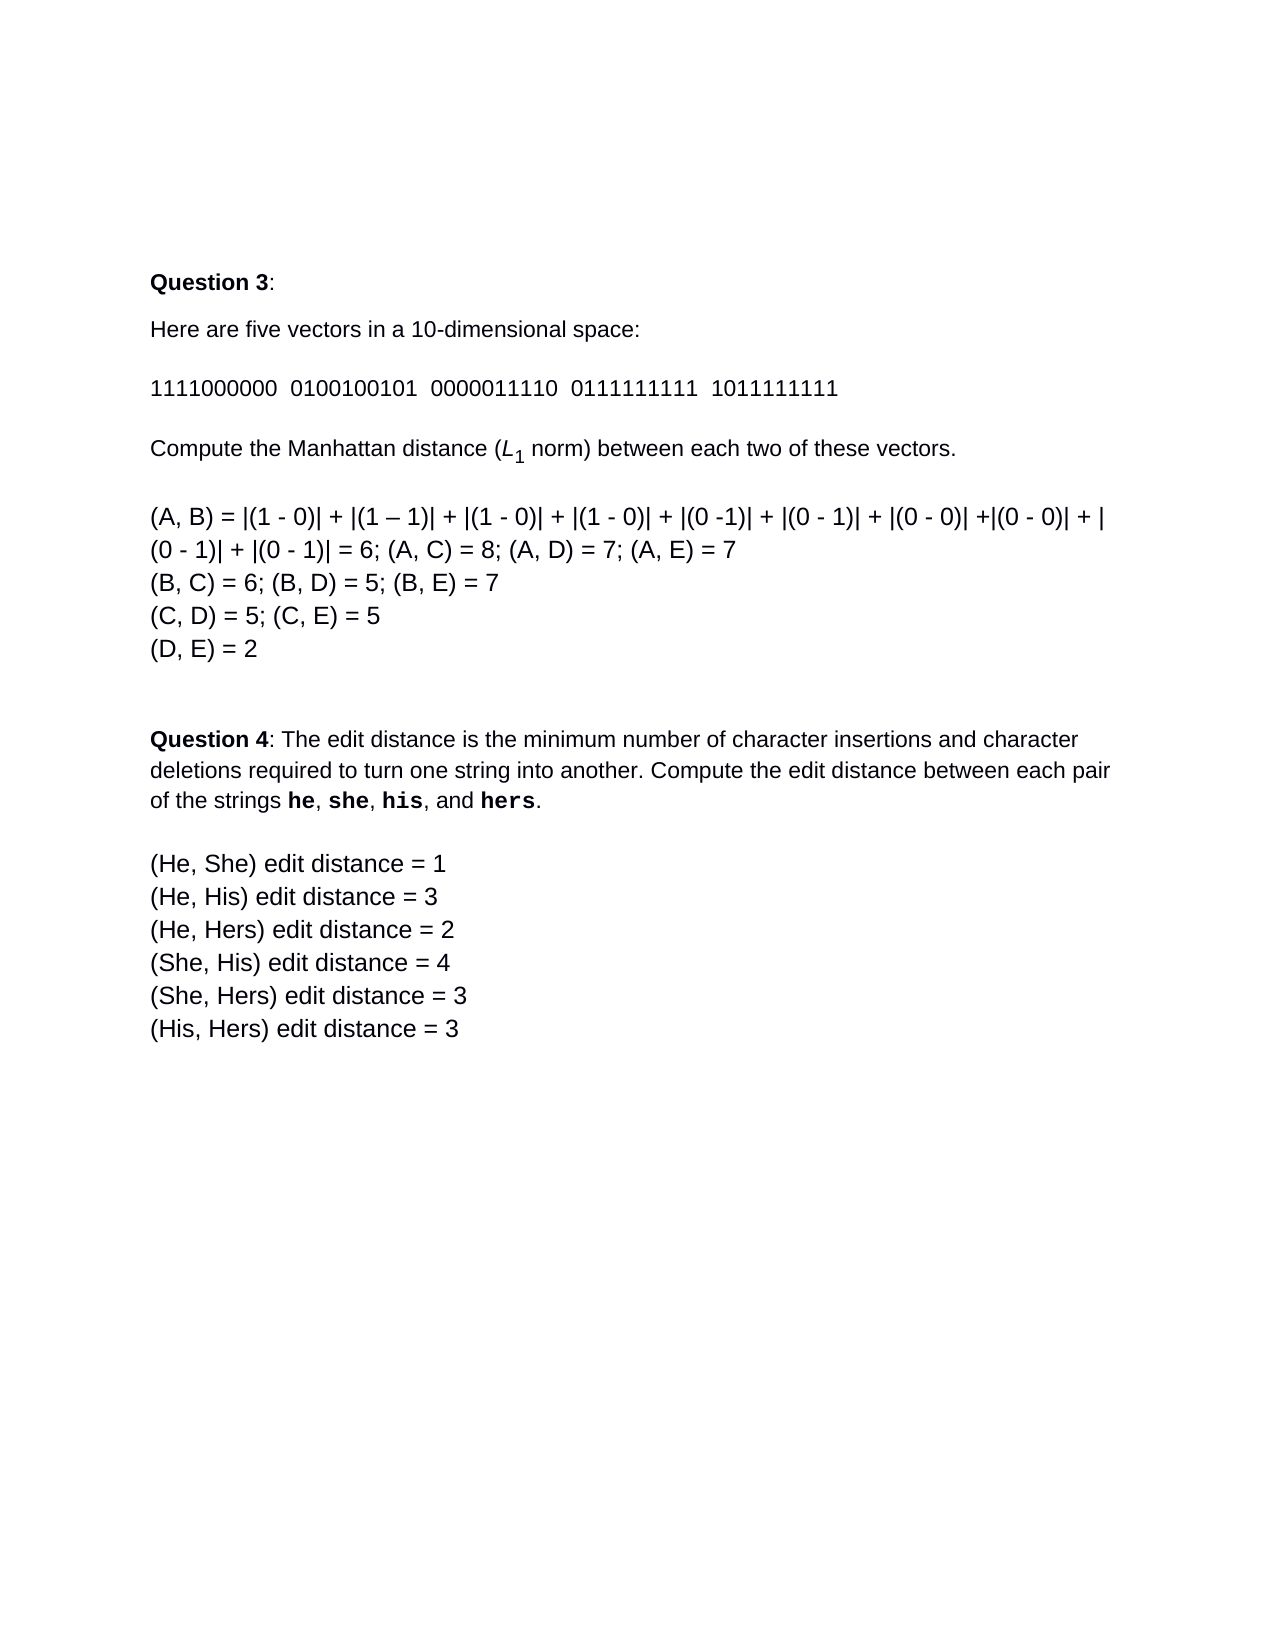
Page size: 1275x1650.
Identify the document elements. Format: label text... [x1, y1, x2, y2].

text (A, B) = |(1 - 0)| + |(1 – 1)| + |(1 - 0)| + |(1 - 0)| + |(0 -1)| + |(0 - 1)| + |(0 - 0)| +|(0 - 0)| + |(0 - 1)| + |(0 - 1)| = 6; (A, C) = 8; (A, D) = 7; (A, E) = 7 [150, 502, 1125, 563]
text (B, C) = 6; (B, D) = 5; (B, E) = 7 [150, 568, 1125, 596]
text (C, D) = 5; (C, E) = 5 [150, 601, 1125, 629]
text (He, His) edit distance = 3 [150, 882, 1125, 911]
text (She, Hers) edit distance = 3 [150, 981, 1125, 1010]
text (His, Hers) edit distance = 3 [150, 1014, 1125, 1043]
text (He, Hers) edit distance = 2 [150, 915, 1125, 944]
text (She, His) edit distance = 4 [150, 948, 1125, 977]
text Compute the Manhattan distance (L1 norm) between each two of these vectors. [150, 435, 1125, 467]
text (He, She) edit distance = 1 [150, 849, 1125, 878]
text Question 3: [150, 269, 1125, 296]
text 1111000000 0100100101 0000011110 0111111111 1011111111 [150, 375, 1125, 402]
text Question 4: The edit distance is the minimum number of character insertions and character deletions required to turn one string into another. Compute the edit distance between each pair of the strings he, she, his, and hers. [150, 726, 1125, 815]
text (D, E) = 2 [150, 634, 1125, 662]
text Here are five vectors in a 10-dimensional space: [150, 316, 1125, 342]
